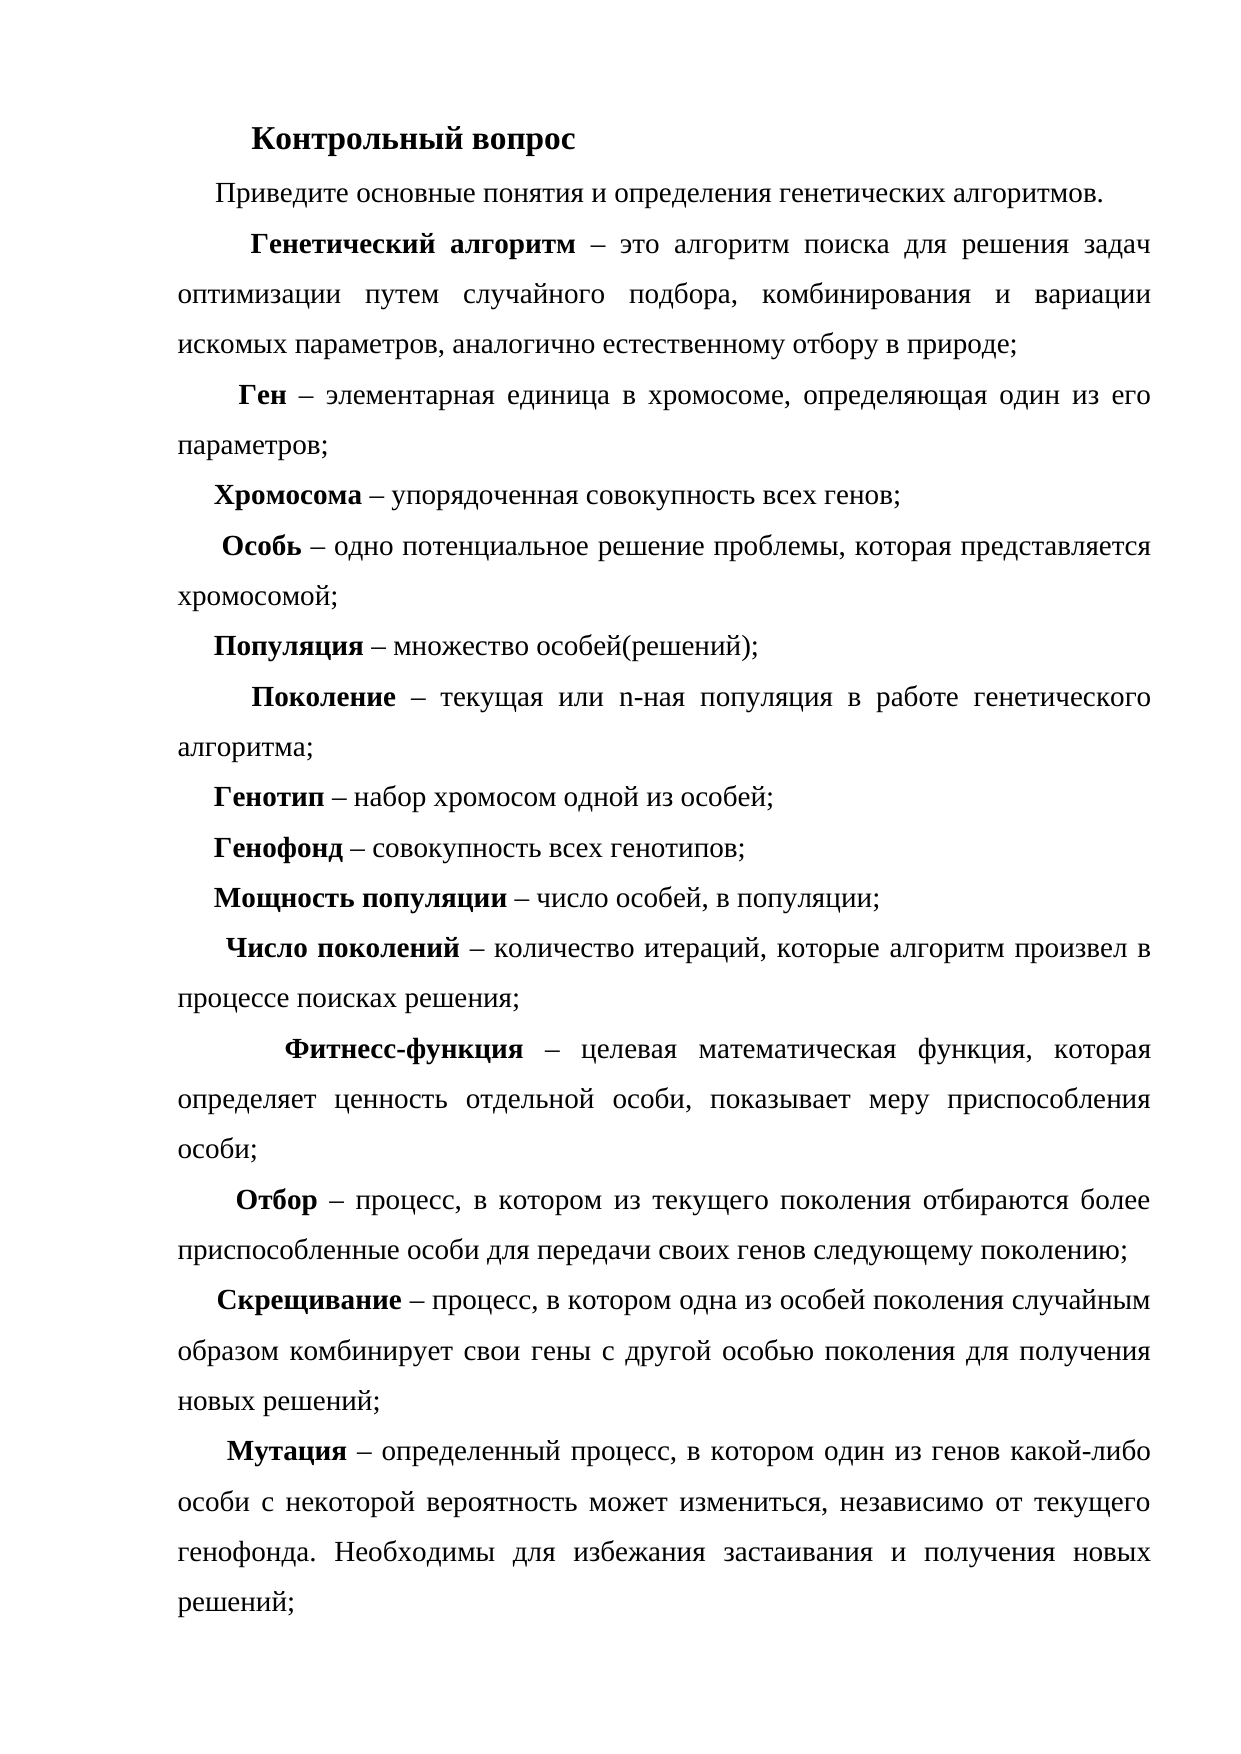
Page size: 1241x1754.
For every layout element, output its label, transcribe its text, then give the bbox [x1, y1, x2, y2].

text Число поколений – количество итераций, которые алгоритм произвел в процессе поисках решения; [177, 930, 1152, 1014]
text Хромосома – упорядоченная совокупность всех генов; [177, 477, 1152, 511]
text Генофонд – совокупность всех генотипов; [177, 830, 1152, 863]
text Мощность популяции – число особей, в популяции; [177, 880, 1152, 913]
text Генетический алгоритм – это алгоритм поиска для решения задач оптимизации путем случайного подбора, комбинирования и вариации искомых параметров, аналогично естественному отбору в природе; [177, 226, 1152, 360]
text Скрещивание – процесс, в котором одна из особей поколения случайным образом комбинирует свои гены с другой особью поколения для получения новых решений; [177, 1282, 1152, 1417]
text Особь – одно потенциальное решение проблемы, которая представляется хромосомой; [177, 528, 1152, 612]
text Ген – элементарная единица в хромосоме, определяющая один из его параметров; [177, 377, 1152, 461]
text Популяция – множество особей(решений); [177, 628, 1152, 662]
text Приведите основные понятия и определения генетических алгоритмов. [177, 176, 1152, 209]
text Контрольный вопрос [177, 118, 1152, 156]
text Отбор – процесс, в котором из текущего поколения отбираются более приспособленные особи для передачи своих генов следующему поколению; [177, 1182, 1152, 1266]
text Генотип – набор хромосом одной из особей; [177, 779, 1152, 813]
text Поколение – текущая или n-ная популяция в работе генетического алгоритма; [177, 679, 1152, 763]
text Фитнесс-функция – целевая математическая функция, которая определяет ценность отдельной особи, показывает меру приспособления особи; [177, 1031, 1152, 1165]
text Мутация – определенный процесс, в котором один из генов какой-либо особи с некоторой вероятность может измениться, независимо от текущего генофонда. Необходимы для избежания застаивания и получения новых решений; [177, 1433, 1152, 1618]
